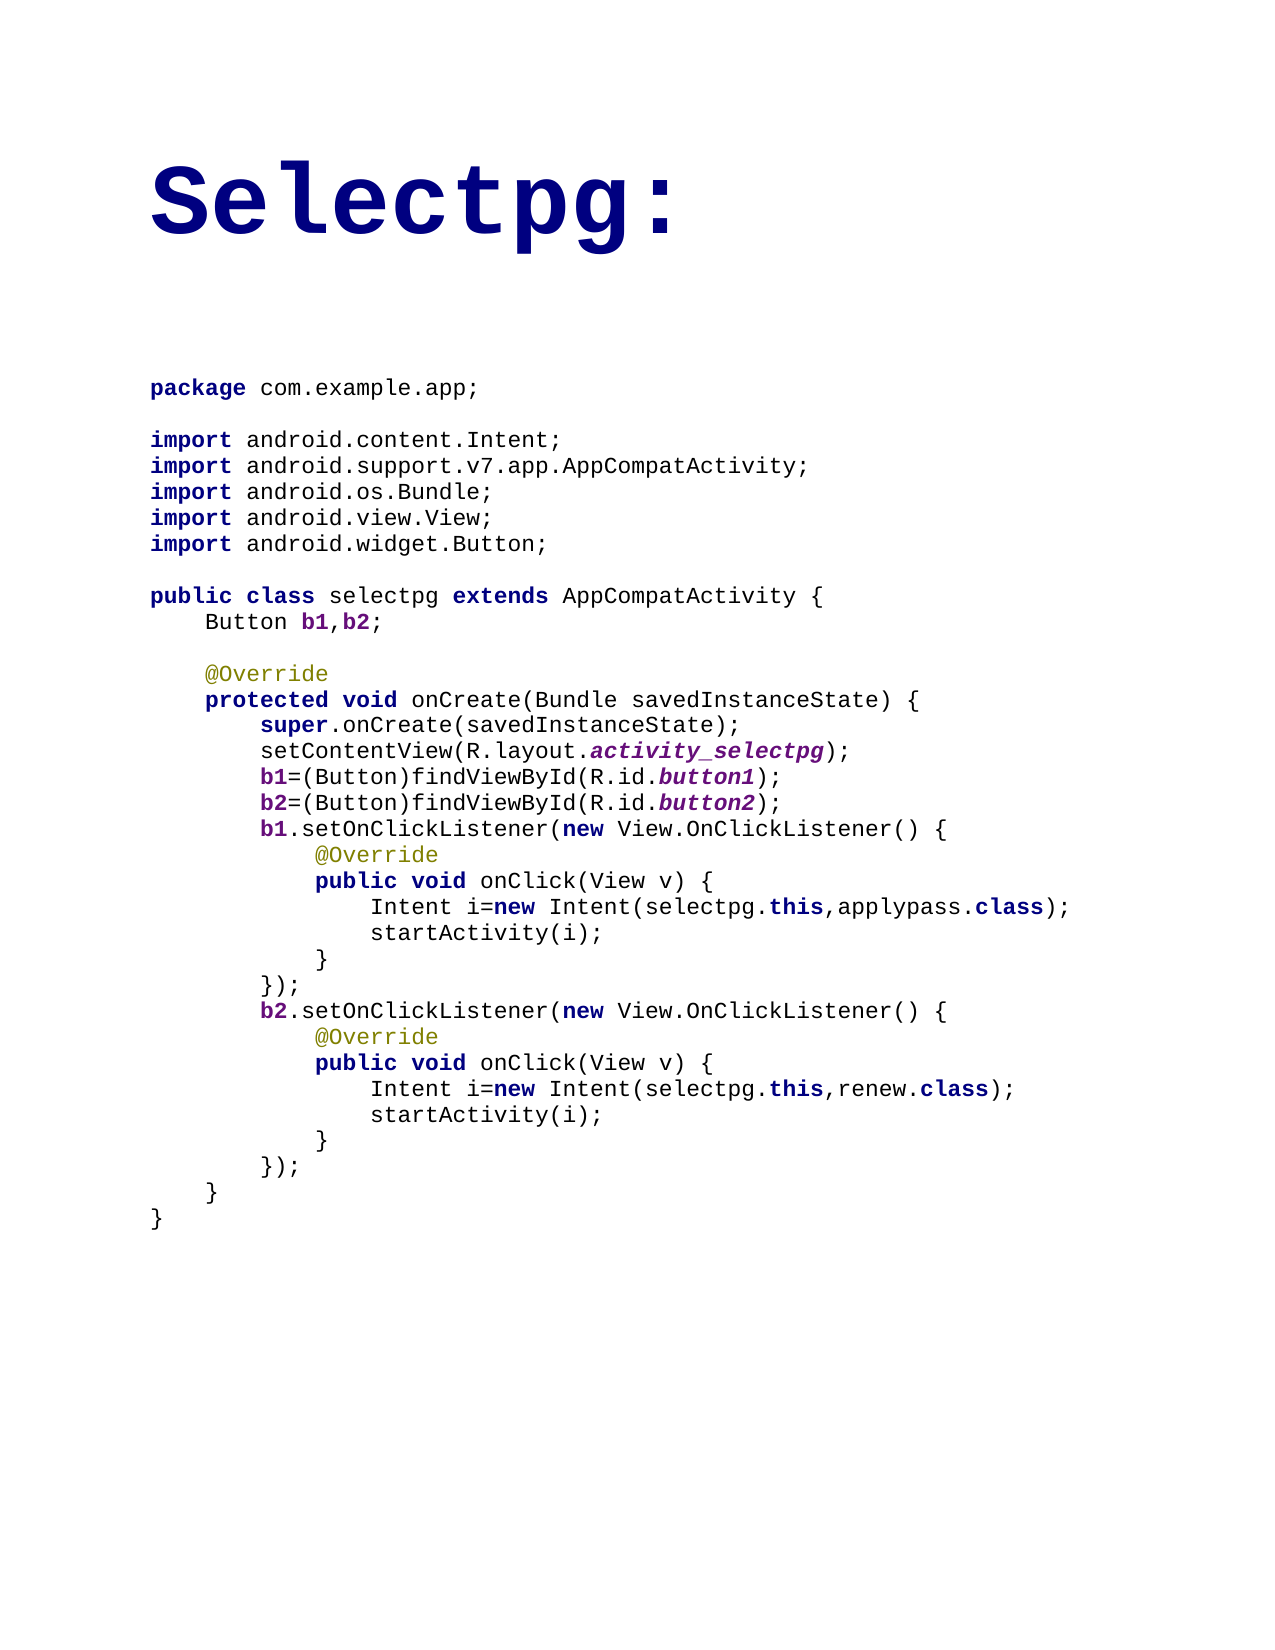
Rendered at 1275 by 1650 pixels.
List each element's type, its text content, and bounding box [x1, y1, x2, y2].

text Selectpg: [150, 150, 1125, 263]
text package com.example.app; import android.content.Intent; import android.support.v7.app.AppCompatActivity; import android.os.Bundle; import android.view.View; import android.widget.Button; public class selectpg extends AppCompatActivity { Button b1,b2; @Override protected void onCreate(Bundle savedInstanceState) { super.onCreate(savedInstanceState); setContentView(R.layout.activity_selectpg); b1=(Button)findViewById(R.id.button1); b2=(Button)findViewById(R.id.button2); b1.setOnClickListener(new View.OnClickListener() { @Override public void onClick(View v) { Intent i=new Intent(selectpg.this,applypass.class); startActivity(i); } }); b2.setOnClickListener(new View.OnClickListener() { @Override public void onClick(View v) { Intent i=new Intent(selectpg.this,renew.class); startActivity(i); } }); } } [150, 377, 1125, 1233]
